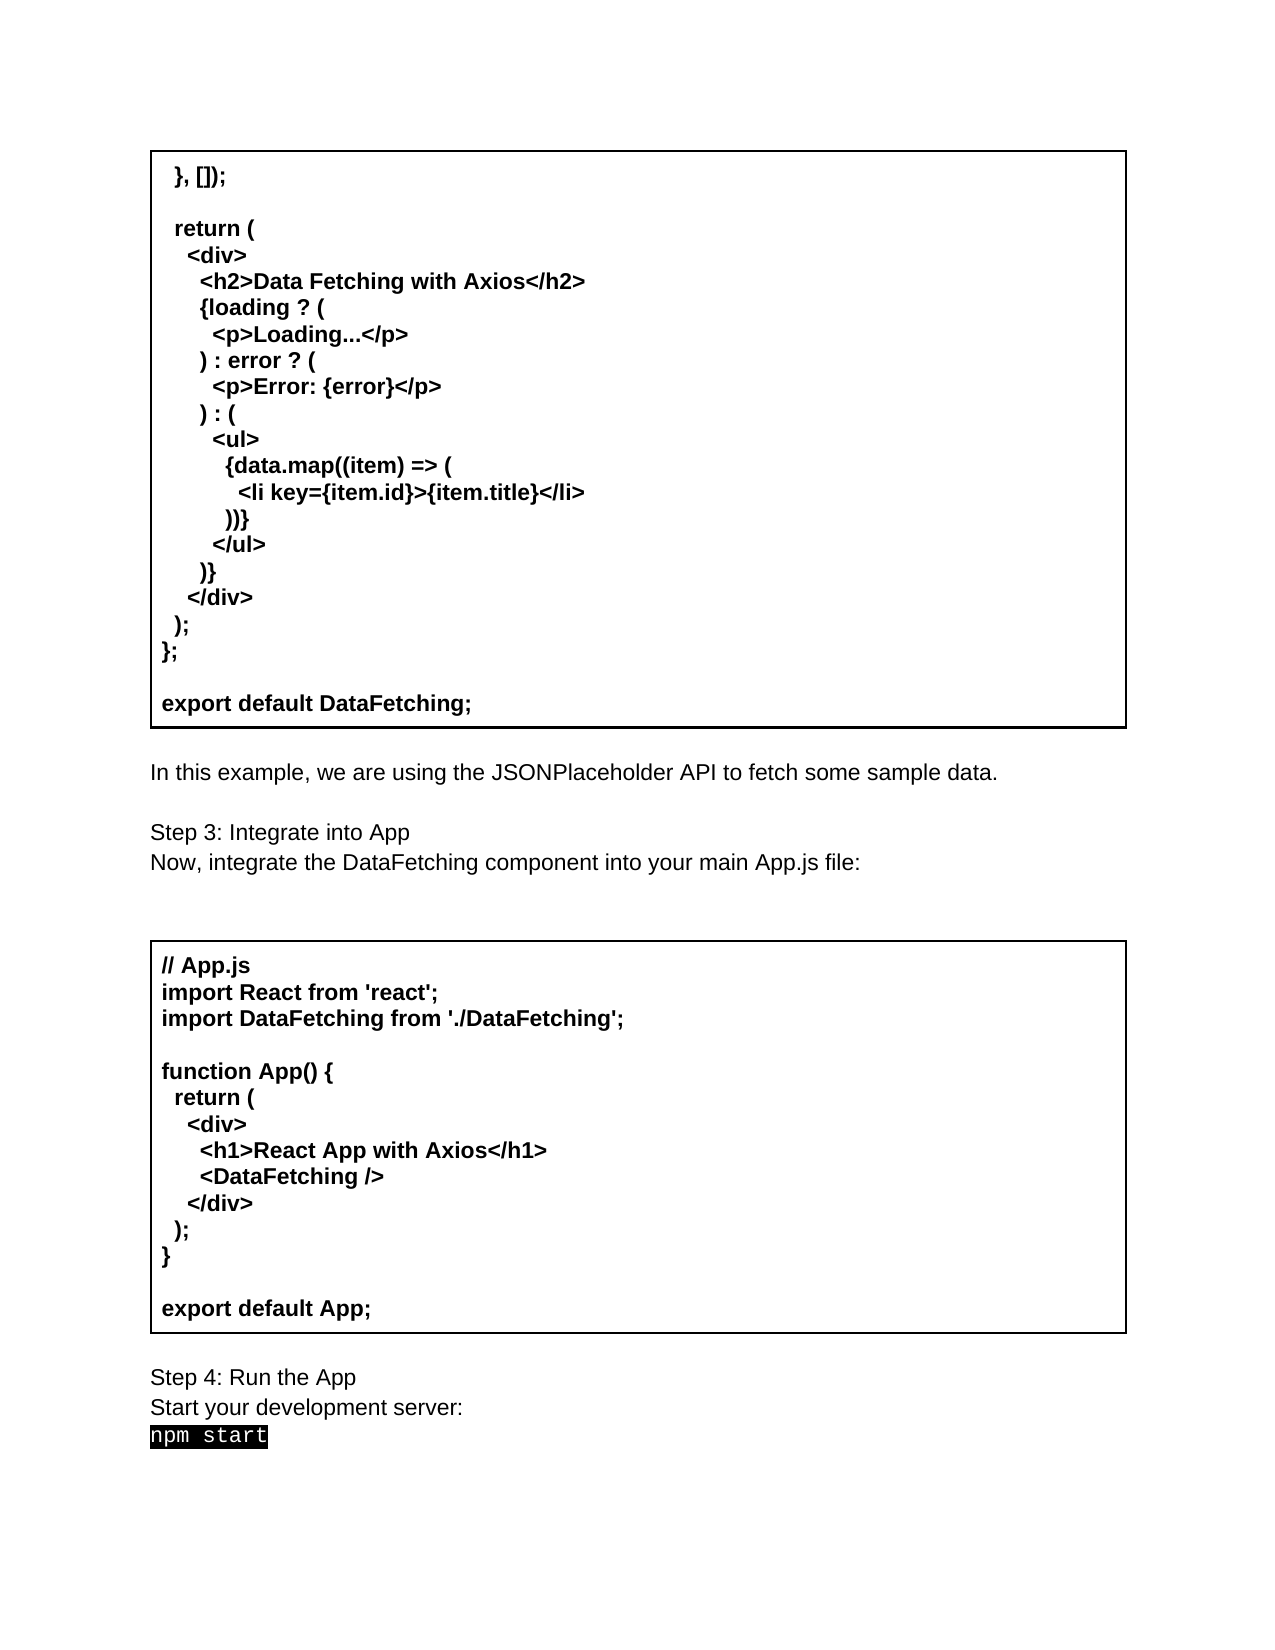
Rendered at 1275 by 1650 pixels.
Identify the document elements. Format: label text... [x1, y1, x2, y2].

text Now, integrate the DataFetching component into your main App.js file: [150, 849, 1125, 876]
text Step 3: Integrate into App [150, 819, 1125, 845]
text npm start [150, 1424, 1125, 1449]
table_header // App.js import React from 'react'; import DataFetching from './DataFetching'; function App() { return ( <div> <h1>React App with Axios</h1> <DataFetching /> </div> ); } export default App; [152, 942, 1125, 1332]
text In this example, we are using the JSONPlaceholder API to fetch some sample data. [150, 759, 1125, 785]
text Step 4: Run the App [150, 1364, 1125, 1390]
text Start your development server: [150, 1394, 1125, 1421]
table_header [152, 152, 1125, 726]
